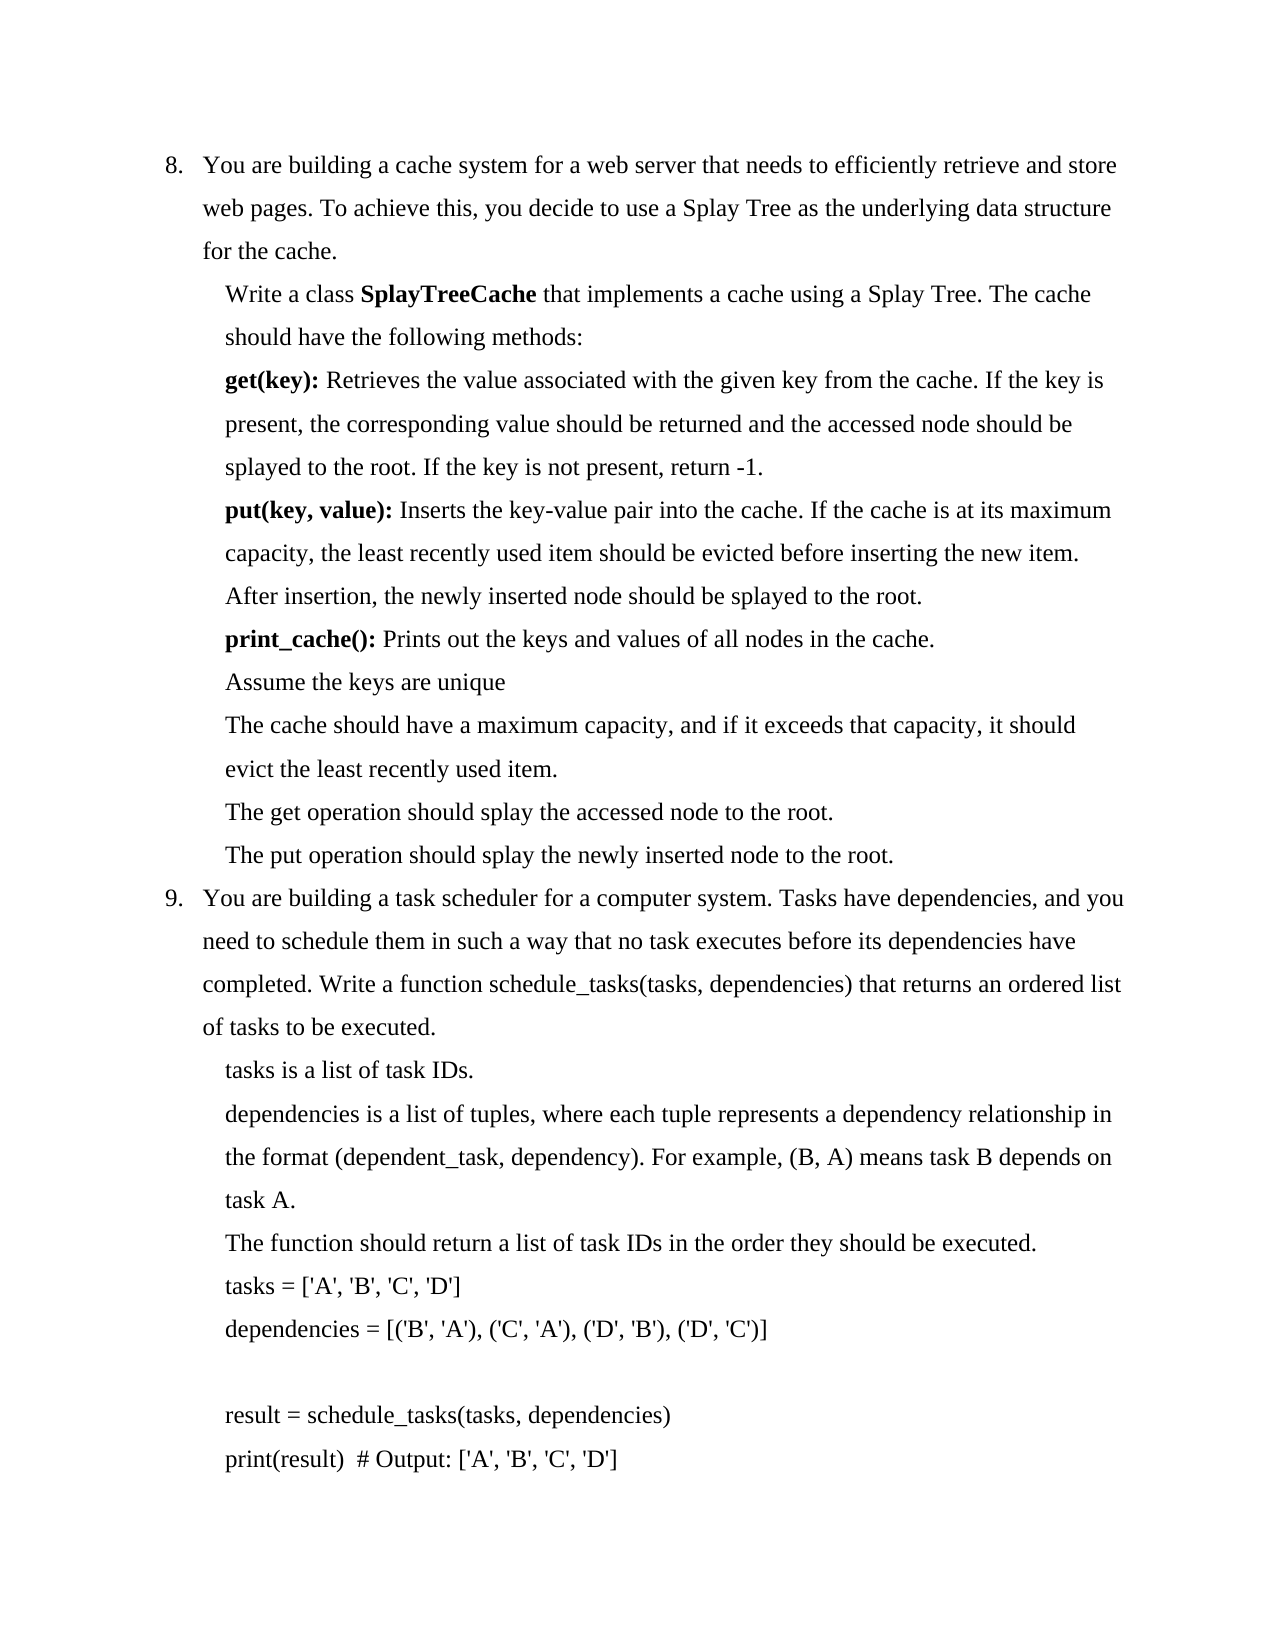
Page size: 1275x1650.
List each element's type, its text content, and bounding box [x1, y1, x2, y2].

list dependencies is a list of tuples, where each tuple represents a dependency relationship in the format (dependent_task, dependency). For example, (B, A) means task B depends on task A. [225, 1099, 1125, 1214]
list put(key, value): Inserts the key-value pair into the cache. If the cache is at its maximum capacity, the least recently used item should be evicted before inserting the new item. After insertion, the newly inserted node should be splayed to the root. [225, 495, 1125, 610]
list The function should return a list of task IDs in the order they should be executed. [225, 1228, 1125, 1257]
list tasks is a list of task IDs. [225, 1056, 1125, 1084]
list You are building a task scheduler for a computer system. Tasks have dependencies, and you need to schedule them in such a way that no task executes before its dependencies have completed. Write a function schedule_tasks(tasks, dependencies) that returns an ordered list of tasks to be executed. [165, 883, 1125, 1041]
list dependencies = [('B', 'A'), ('C', 'A'), ('D', 'B'), ('D', 'C')] [225, 1314, 1125, 1343]
list You are building a cache system for a web server that needs to efficiently retrieve and store web pages. To achieve this, you decide to use a Splay Tree as the underlying data structure for the cache. [165, 150, 1125, 265]
list The put operation should splay the newly inserted node to the root. [225, 840, 1125, 869]
list Write a class SplayTreeCache that implements a cache using a Splay Tree. The cache should have the following methods: [225, 279, 1125, 351]
list Assume the keys are unique [225, 667, 1125, 696]
list result = schedule_tasks(tasks, dependencies) [225, 1401, 1125, 1429]
list print_cache(): Prints out the keys and values of all nodes in the cache. [225, 624, 1125, 653]
list The cache should have a maximum capacity, and if it exceeds that capacity, it should evict the least recently used item. [225, 711, 1125, 782]
list The get operation should splay the accessed node to the root. [225, 797, 1125, 826]
list tasks = ['A', 'B', 'C', 'D'] [225, 1271, 1125, 1300]
list get(key): Retrieves the value associated with the given key from the cache. If the key is present, the corresponding value should be returned and the accessed node should be splayed to the root. If the key is not present, return -1. [225, 366, 1125, 481]
list print(result) # Output: ['A', 'B', 'C', 'D'] [225, 1444, 1125, 1472]
